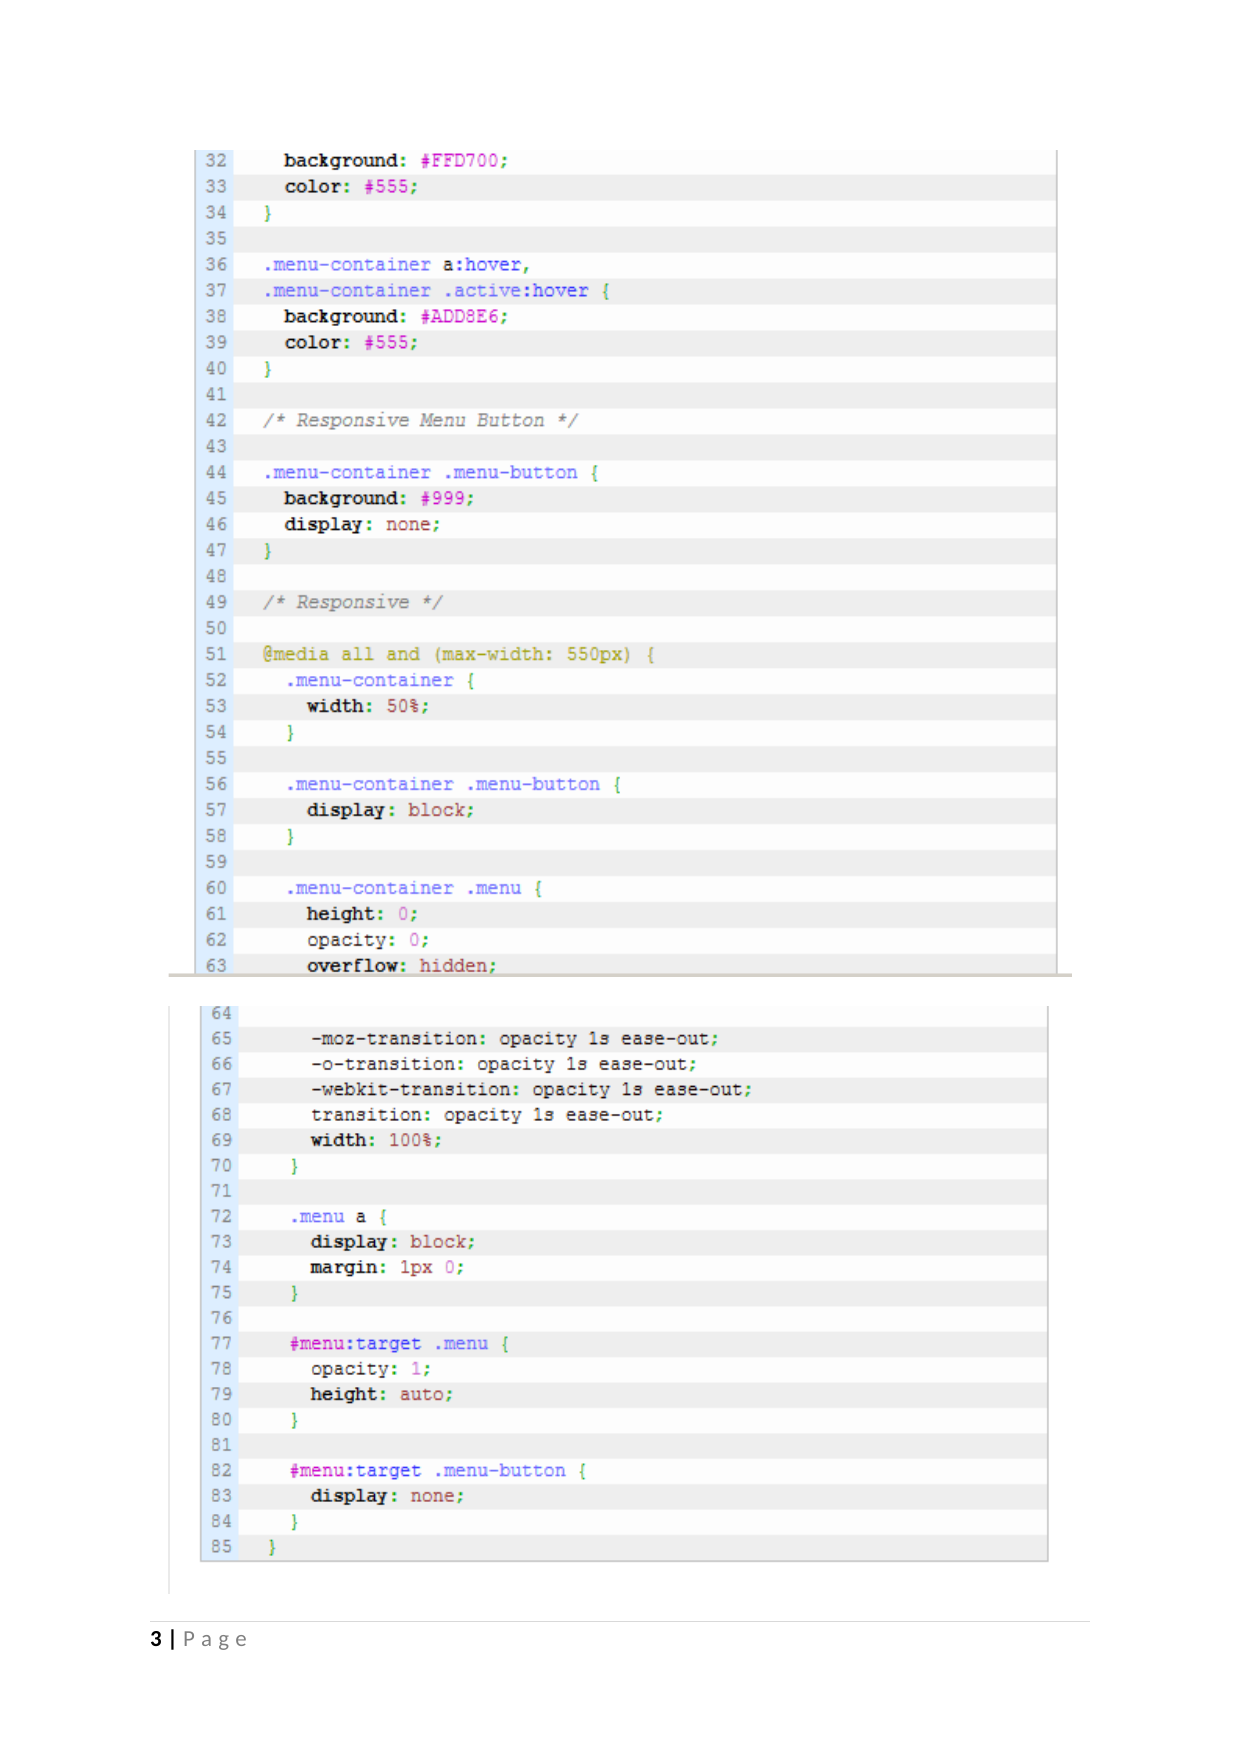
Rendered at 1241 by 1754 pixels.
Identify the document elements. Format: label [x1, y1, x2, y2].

picture [168, 1006, 1072, 1594]
picture [168, 150, 1072, 977]
